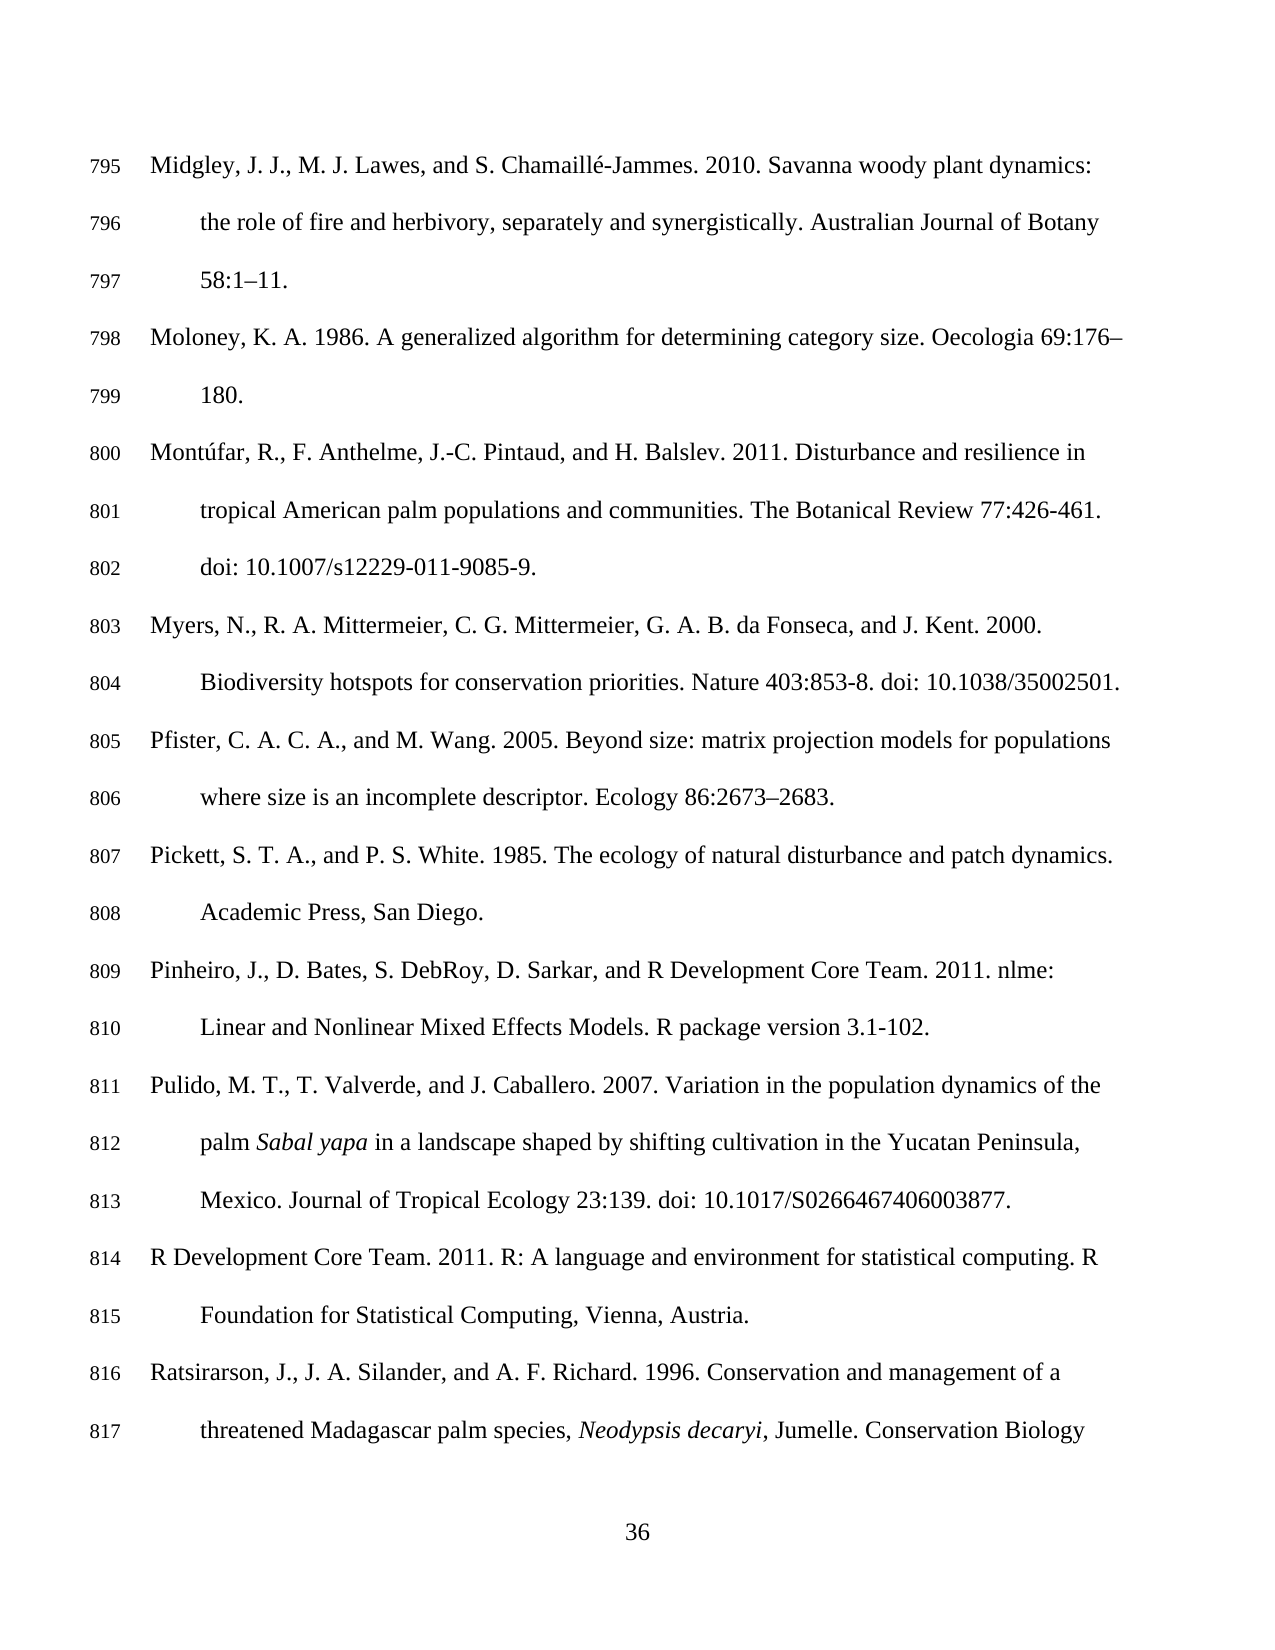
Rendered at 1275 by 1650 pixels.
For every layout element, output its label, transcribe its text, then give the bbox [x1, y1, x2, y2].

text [150, 1357, 1125, 1444]
text Pfister, C. A. C. A., and M. Wang. 2005. Beyond size: matrix projection models for populations where size is an incomplete descriptor. Ecology 86:2673–2683. [150, 725, 1125, 811]
text R Development Core Team. 2011. R: A language and environment for statistical computing. R Foundation for Statistical Computing, Vienna, Austria. [150, 1242, 1125, 1329]
text Midgley, J. J., M. J. Lawes, and S. Chamaillé-Jammes. 2010. Savanna woody plant dynamics: the role of fire and herbivory, separately and synergistically. Australian Journal of Botany 58:1–11. [150, 150, 1125, 294]
text Pulido, M. T., T. Valverde, and J. Caballero. 2007. Variation in the population dynamics of the palm Sabal yapa in a landscape shaped by shifting cultivation in the Yucatan Peninsula, Mexico. Journal of Tropical Ecology 23:139. doi: 10.1017/S0266467406003877. [150, 1070, 1125, 1214]
text Myers, N., R. A. Mittermeier, C. G. Mittermeier, G. A. B. da Fonseca, and J. Kent. 2000. Biodiversity hotspots for conservation priorities. Nature 403:853-8. doi: 10.1038/35002501. [150, 610, 1125, 696]
text Montúfar, R., F. Anthelme, J.-C. Pintaud, and H. Balslev. 2011. Disturbance and resilience in tropical American palm populations and communities. The Botanical Review 77:426-461. doi: 10.1007/s12229-011-9085-9. [150, 437, 1125, 581]
text Moloney, K. A. 1986. A generalized algorithm for determining category size. Oecologia 69:176–180. [150, 322, 1125, 409]
text Pinheiro, J., D. Bates, S. DebRoy, D. Sarkar, and R Development Core Team. 2011. nlme: Linear and Nonlinear Mixed Effects Models. R package version 3.1-102. [150, 955, 1125, 1041]
text Pickett, S. T. A., and P. S. White. 1985. The ecology of natural disturbance and patch dynamics. Academic Press, San Diego. [150, 840, 1125, 926]
